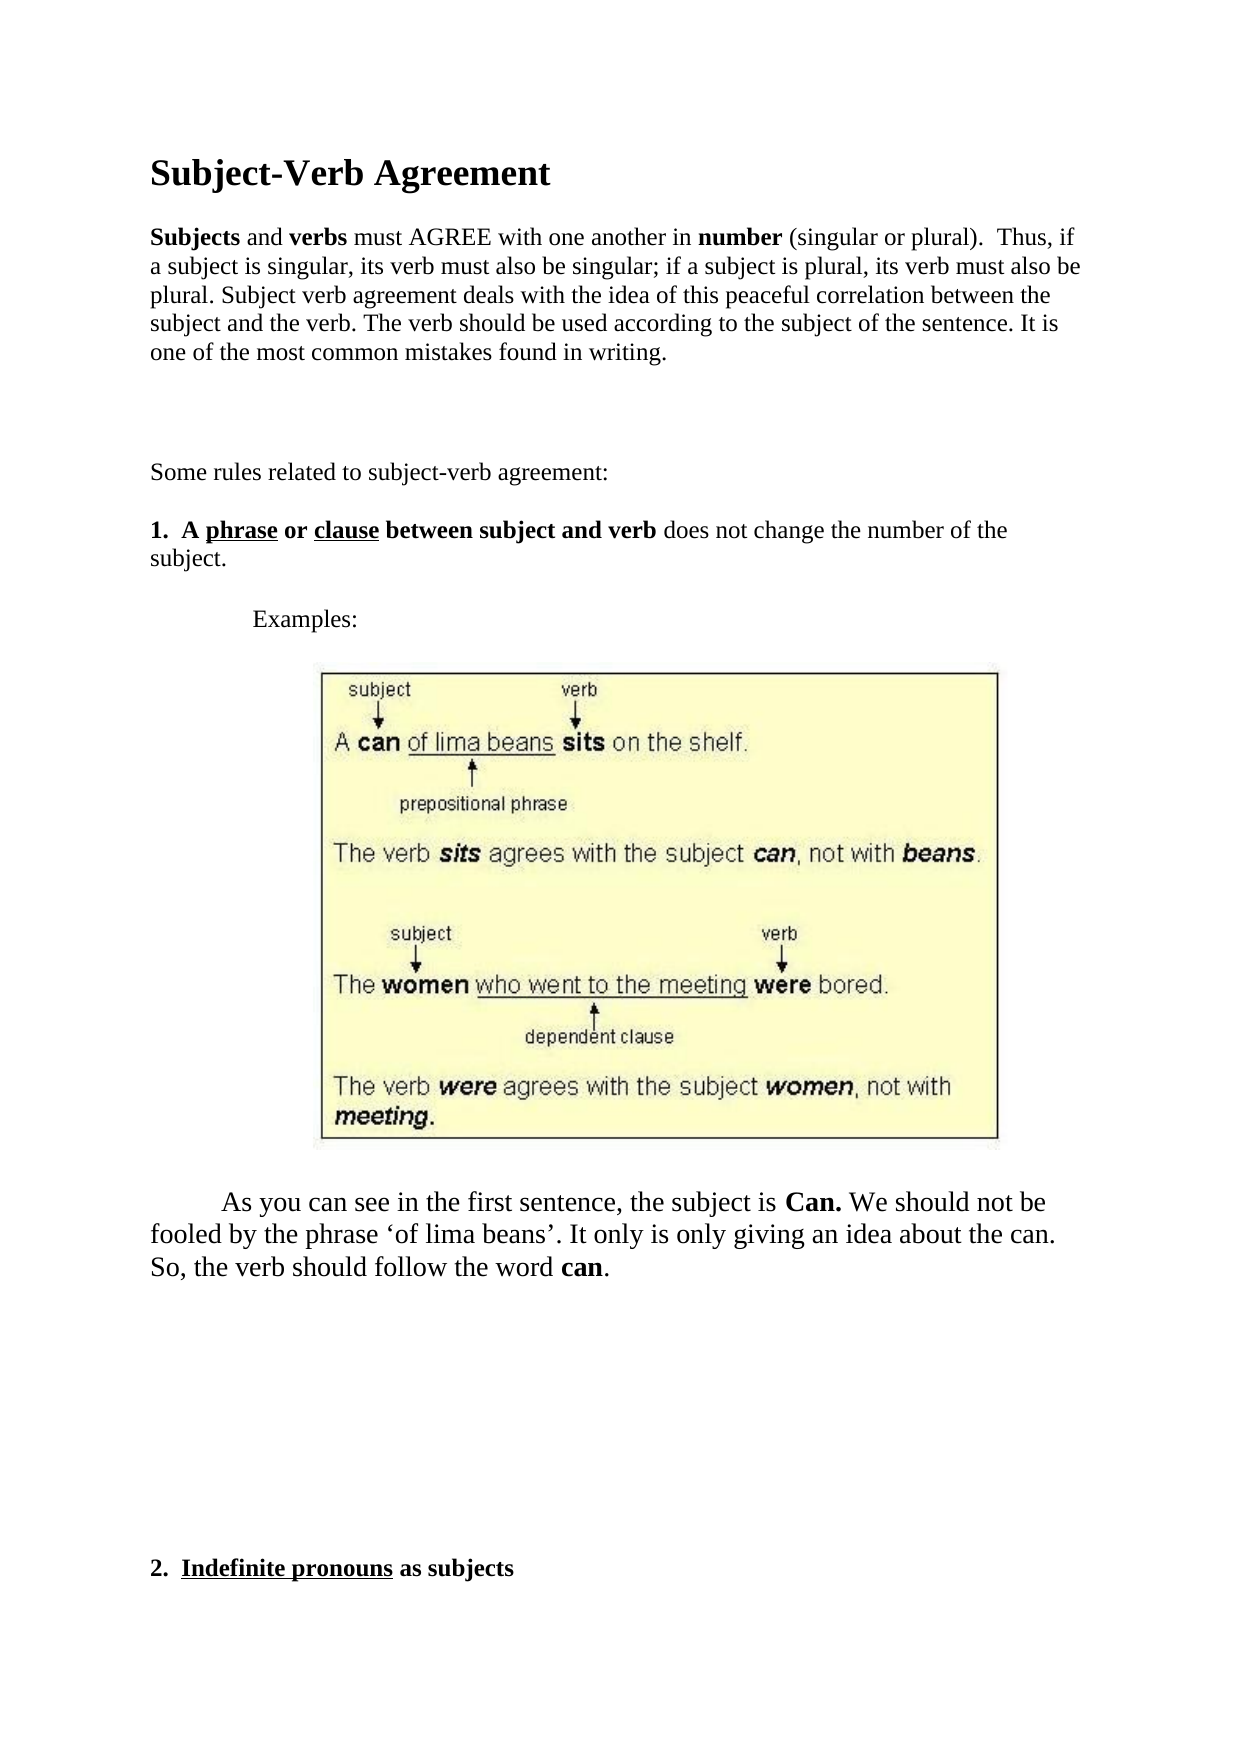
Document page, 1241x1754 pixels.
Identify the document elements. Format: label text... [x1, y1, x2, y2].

text Some rules related to subject-verb agreement: [150, 457, 1090, 486]
text Subjects and verbs must AGREE with one another in number (singular or plural). Thus, if a subject is singular, its verb must also be singular; if a subject is plural, its verb must also be plural. Subject verb agreement deals with the idea of this peaceful correlation between the subject and the verb. The verb should be used according to the subject of the sentence. It is one of the most common mistakes found in writing. [150, 222, 1090, 366]
text Subject-Verb Agreement [150, 150, 1090, 193]
text 1. A phrase or clause between subject and verb does not change the number of the subject. [150, 515, 1090, 572]
text As you can see in the first sentence, the subject is Can. We should not be fooled by the phrase ‘of lima beans’. It only is only giving an idea about the can. So, the verb should follow the word can. [150, 1185, 1090, 1282]
text Examples: [150, 601, 1090, 634]
picture [312, 662, 1008, 1150]
text 2. Indefinite pronouns as subjects [150, 1553, 1090, 1582]
